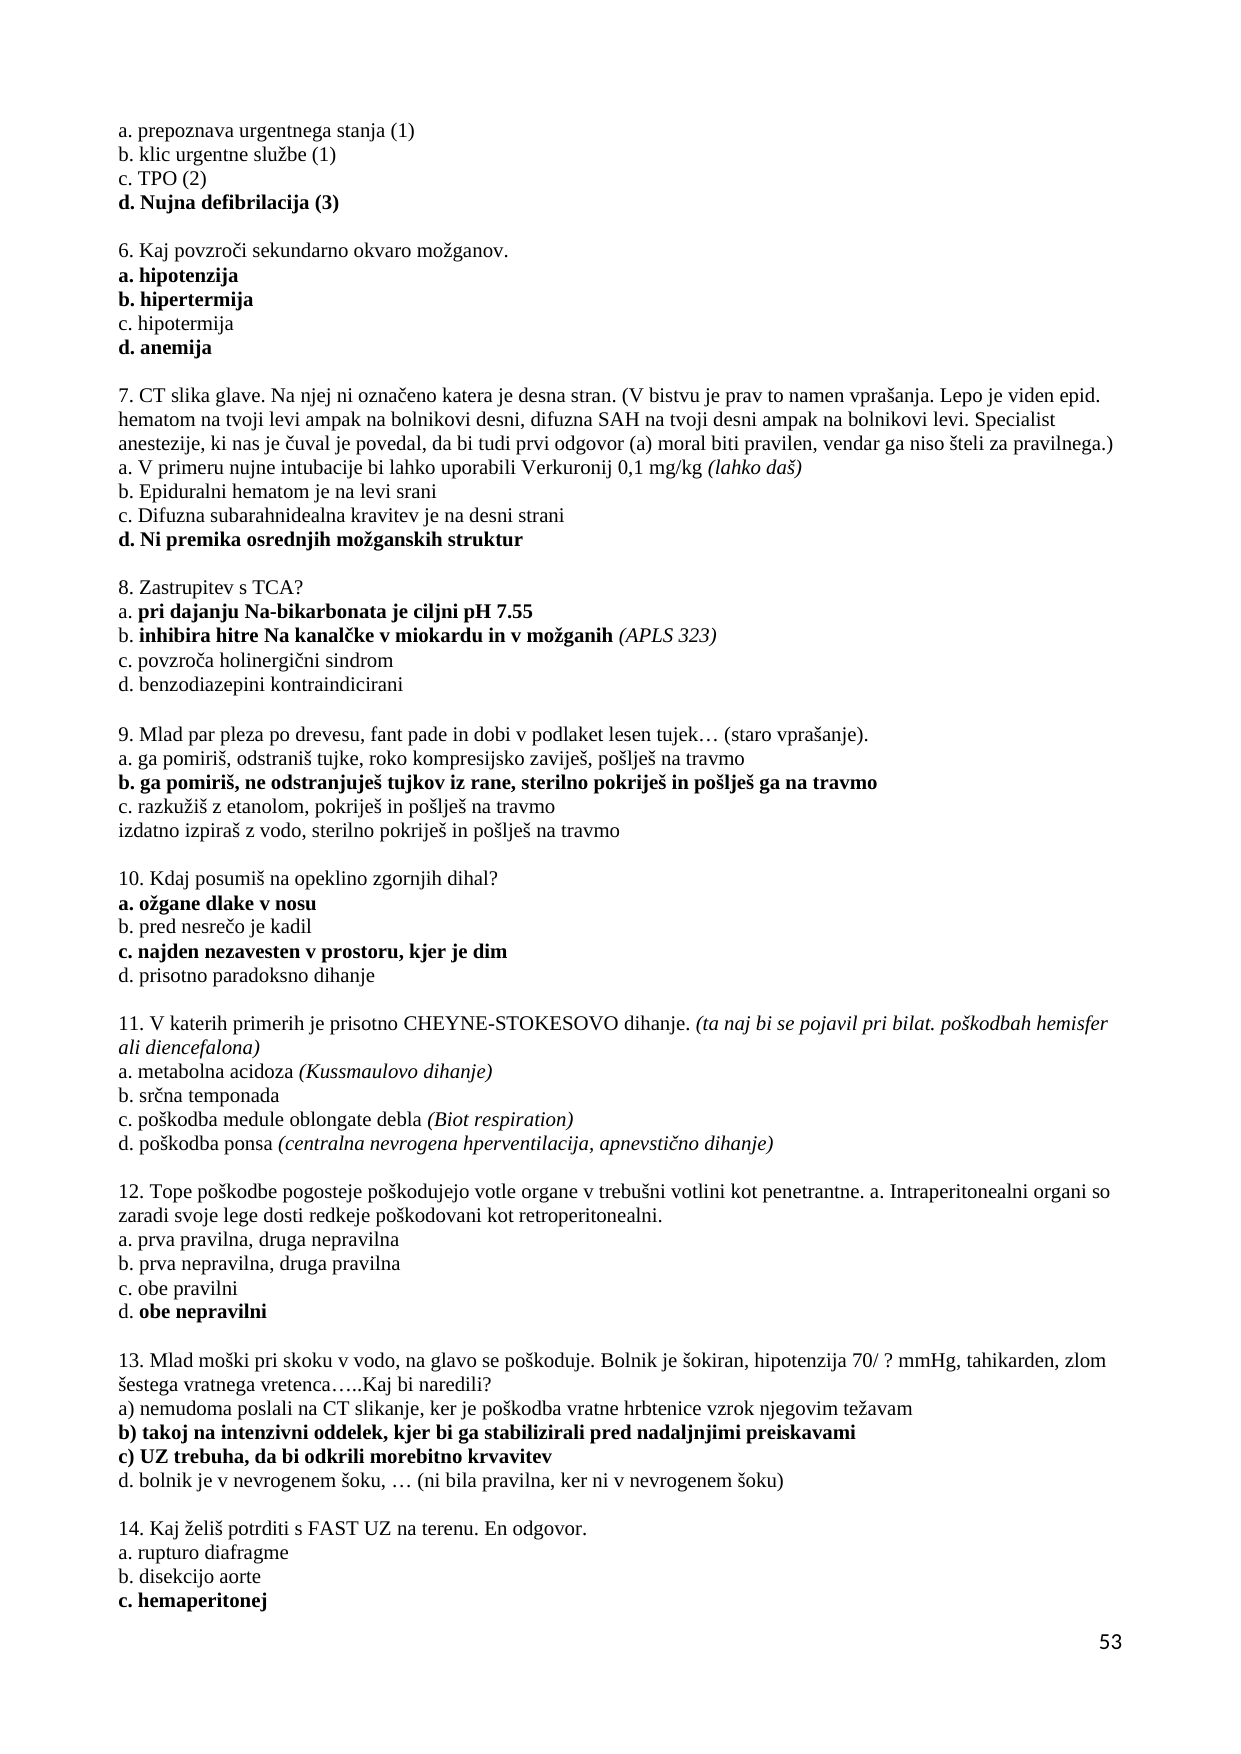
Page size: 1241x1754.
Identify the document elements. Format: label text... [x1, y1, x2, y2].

text c. Difuzna subarahnidealna kravitev je na desni strani [118, 503, 1122, 527]
text c. razkužiš z etanolom, pokriješ in pošlješ na travmo [118, 794, 1122, 818]
text b. Epiduralni hematom je na levi srani [118, 479, 1122, 503]
text d. benzodiazepini kontraindicirani [118, 672, 1122, 722]
text d. prisotno paradoksno dihanje [118, 963, 1122, 987]
text b. hipertermija [118, 287, 1122, 311]
text 11. V katerih primerih je prisotno CHEYNE-STOKESOVO dihanje. (ta naj bi se pojavil pri bilat. poškodbah hemisfer ali diencefalona) [118, 1011, 1122, 1059]
text a. pri dajanju Na-bikarbonata je ciljni pH 7.55 [118, 599, 1122, 623]
text c. TPO (2) [118, 166, 1122, 190]
text c. hemaperitonej [118, 1588, 1122, 1612]
text c) UZ trebuha, da bi odkrili morebitno krvavitev [118, 1444, 1122, 1468]
text b. prva nepravilna, druga pravilna [118, 1251, 1122, 1275]
text a. hipotenzija [118, 262, 1122, 287]
text b. klic urgentne službe (1) [118, 142, 1122, 166]
text b. disekcijo aorte [118, 1564, 1122, 1588]
text a. ga pomiriš, odstraniš tujke, roko kompresijsko zaviješ, pošlješ na travmo [118, 746, 1122, 770]
text 12. Tope poškodbe pogosteje poškodujejo votle organe v trebušni votlini kot penetrantne. a. Intraperitonealni organi so zaradi svoje lege dosti redkeje poškodovani kot retroperitonealni. [118, 1179, 1122, 1227]
text d. Nujna defibrilacija (3) [118, 190, 1122, 214]
text a. V primeru nujne intubacije bi lahko uporabili Verkuronij 0,1 mg/kg (lahko daš) [118, 455, 1122, 479]
text b. ga pomiriš, ne odstranjuješ tujkov iz rane, sterilno pokriješ in pošlješ ga na travmo [118, 770, 1122, 794]
text d. obe nepravilni [118, 1299, 1122, 1323]
text 14. Kaj želiš potrditi s FAST UZ na terenu. En odgovor. [118, 1516, 1122, 1540]
text c. najden nezavesten v prostoru, kjer je dim [118, 938, 1122, 963]
text izdatno izpiraš z vodo, sterilno pokriješ in pošlješ na travmo [118, 818, 1122, 842]
text 13. Mlad moški pri skoku v vodo, na glavo se poškoduje. Bolnik je šokiran, hipotenzija 70/ ? mmHg, tahikarden, zlom šestega vratnega vretenca…..Kaj bi naredili? [118, 1348, 1122, 1396]
text d. anemija [118, 335, 1122, 359]
text d. bolnik je v nevrogenem šoku, … (ni bila pravilna, ker ni v nevrogenem šoku) [118, 1468, 1122, 1492]
text d. poškodba ponsa (centralna nevrogena hperventilacija, apnevstično dihanje) [118, 1131, 1122, 1155]
text b. inhibira hitre Na kanalčke v miokardu in v možganih (APLS 323) [118, 623, 1122, 647]
text c. obe pravilni [118, 1275, 1122, 1299]
text c. povzroča holinergični sindrom [118, 647, 1122, 672]
text a. rupturo diafragme [118, 1540, 1122, 1564]
text b) takoj na intenzivni oddelek, kjer bi ga stabilizirali pred nadaljnjimi preiskavami [118, 1420, 1122, 1444]
text c. hipotermija [118, 311, 1122, 335]
text 8. Zastrupitev s TCA? [118, 575, 1122, 599]
text 10. Kdaj posumiš na opeklino zgornjih dihal? [118, 866, 1122, 890]
text d. Ni premika osrednjih možganskih struktur [118, 527, 1122, 551]
text 9. Mlad par pleza po drevesu, fant pade in dobi v podlaket lesen tujek… (staro vprašanje). [118, 722, 1122, 746]
text a. ožgane dlake v nosu [118, 890, 1122, 914]
text a. metabolna acidoza (Kussmaulovo dihanje) [118, 1059, 1122, 1083]
text c. poškodba medule oblongate debla (Biot respiration) [118, 1107, 1122, 1131]
text b. srčna temponada [118, 1083, 1122, 1107]
text a. prva pravilna, druga nepravilna [118, 1227, 1122, 1251]
text 7. CT slika glave. Na njej ni označeno katera je desna stran. (V bistvu je prav to namen vprašanja. Lepo je viden epid. hematom na tvoji levi ampak na bolnikovi desni, difuzna SAH na tvoji desni ampak na bolnikovi levi. Specialist anestezije, ki nas je čuval je povedal, da bi tudi prvi odgovor (a) moral biti pravilen, vendar ga niso šteli za pravilnega.) [118, 383, 1122, 455]
text a) nemudoma poslali na CT slikanje, ker je poškodba vratne hrbtenice vzrok njegovim težavam [118, 1396, 1122, 1420]
text 6. Kaj povzroči sekundarno okvaro možganov. [118, 238, 1122, 262]
text a. prepoznava urgentnega stanja (1) [118, 118, 1122, 142]
text b. pred nesrečo je kadil [118, 914, 1122, 938]
